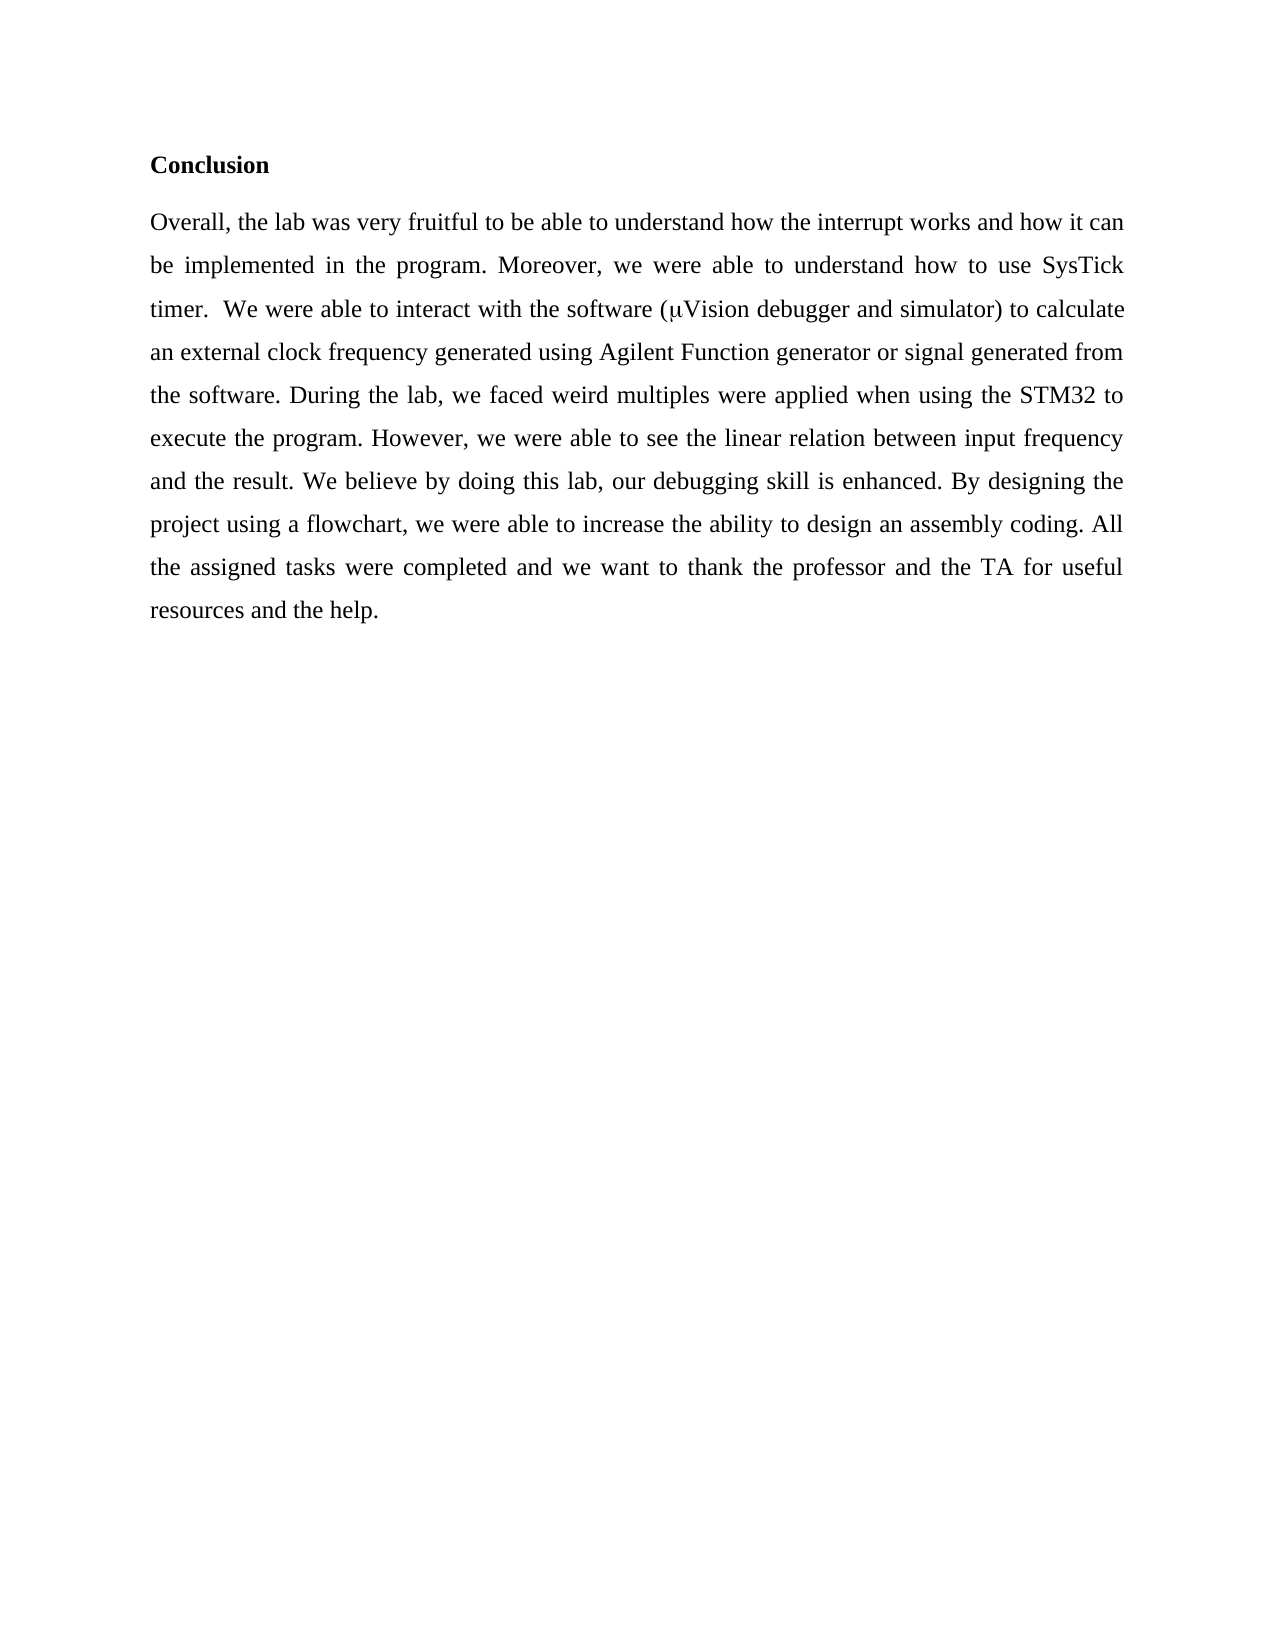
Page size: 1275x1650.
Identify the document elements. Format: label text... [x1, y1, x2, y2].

text Conclusion [150, 150, 1125, 179]
text Overall, the lab was very fruitful to be able to understand how the interrupt works and how it can be implemented in the program. Moreover, we were able to understand how to use SysTick timer. We were able to interact with the software (Vision debugger and simulator) to calculate an external clock frequency generated using Agilent Function generator or signal generated from the software. During the lab, we faced weird multiples were applied when using the STM32 to execute the program. However, we were able to see the linear relation between input frequency and the result. We believe by doing this lab, our debugging skill is enhanced. By designing the project using a flowchart, we were able to increase the ability to design an assembly coding. All the assigned tasks were completed and we want to thank the professor and the TA for useful resources and the help. [150, 207, 1125, 624]
